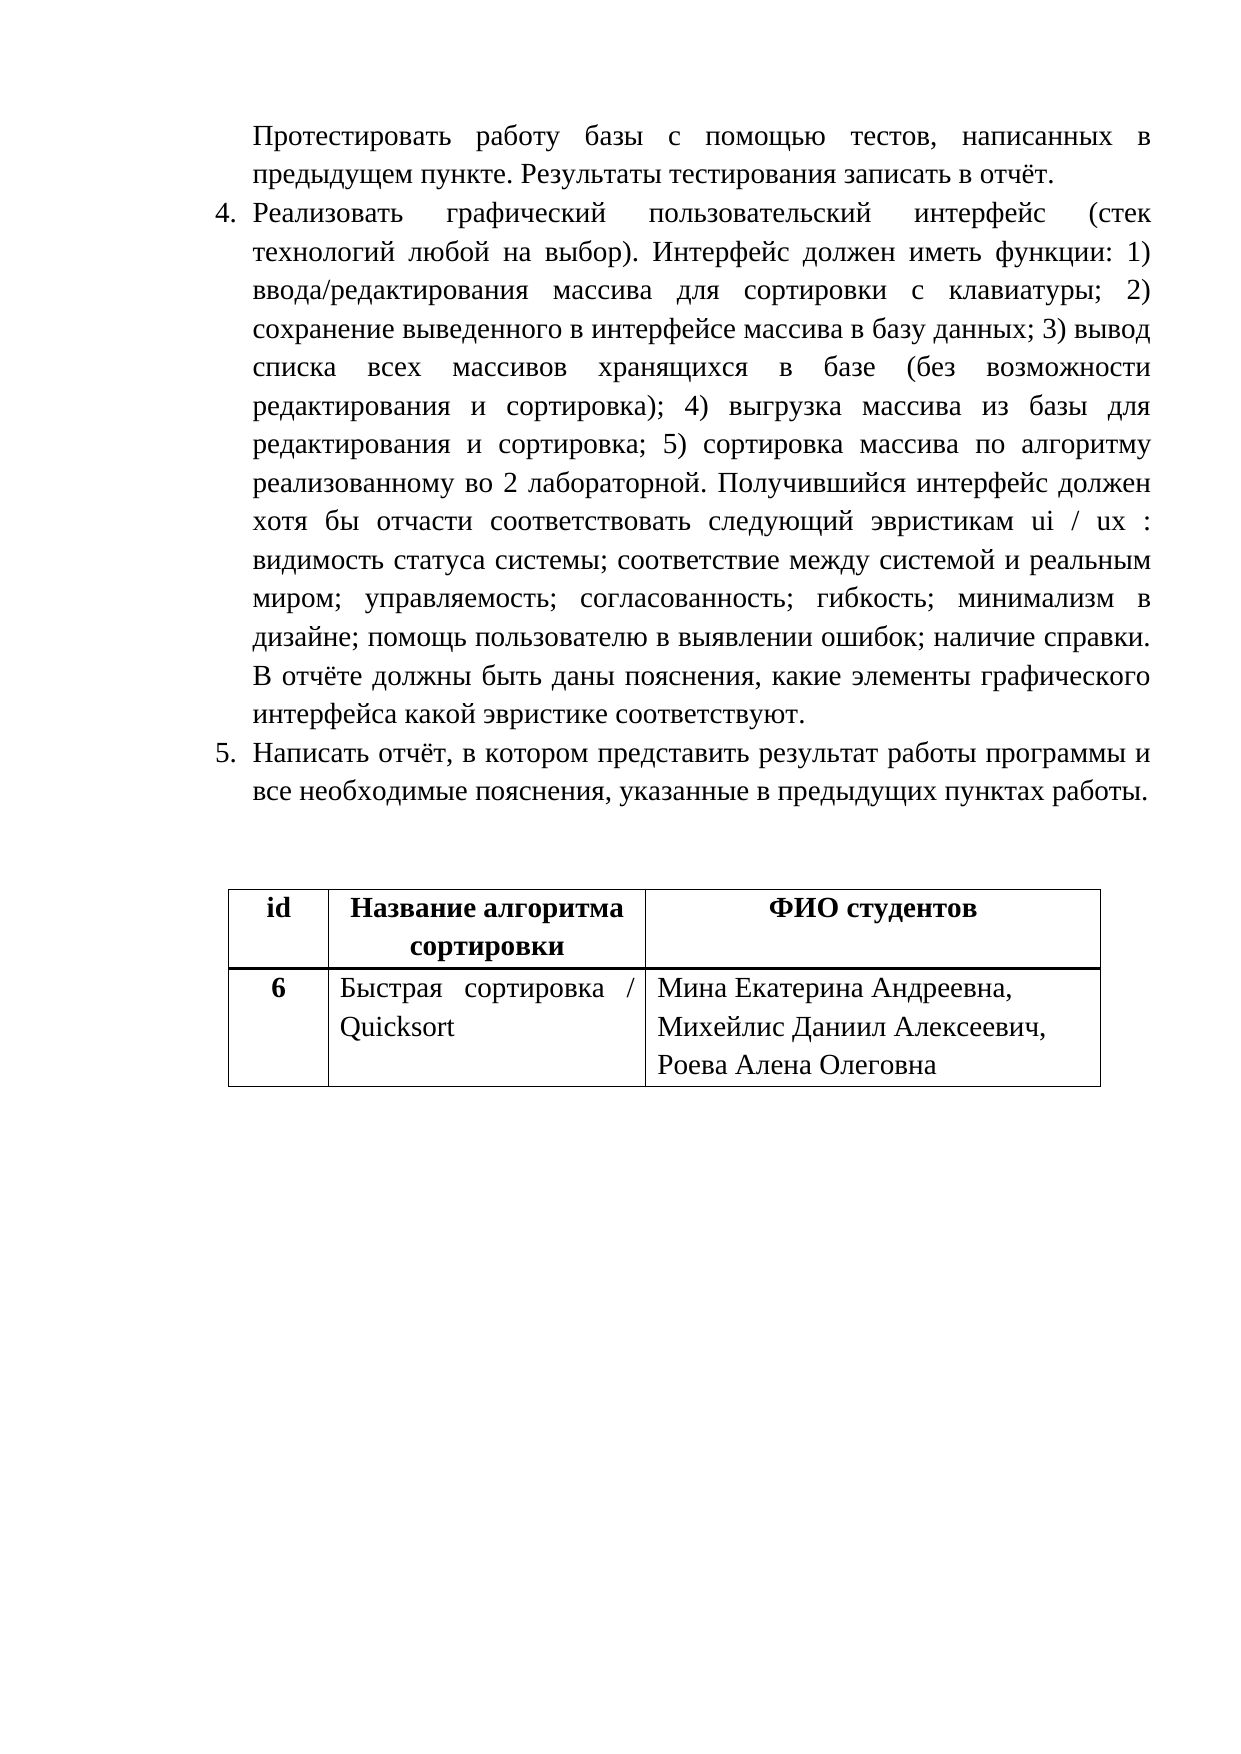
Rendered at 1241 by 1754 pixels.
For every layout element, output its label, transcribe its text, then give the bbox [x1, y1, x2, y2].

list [215, 118, 1152, 190]
table_header id [229, 890, 328, 967]
table_cell 6 [229, 970, 328, 1086]
list Написать отчёт, в котором представить результат работы программы и все необходимые пояснения, указанные в предыдущих пунктах работы. [215, 735, 1152, 807]
table_header Название алгоритма сортировки [329, 890, 645, 967]
list Реализовать графический пользовательский интерфейс (стек технологий любой на выбор). Интерфейс должен иметь функции: 1) ввода/редактирования массива для сортировки с клавиатуры; 2) сохранение выведенного в интерфейсе массива в базу данных; 3) вывод списка всех массивов хранящихся в базе (без возможности редактирования и сортировка); 4) выгрузка массива из базы для редактирования и сортировка; 5) сортировка массива по алгоритму реализованному во 2 лабораторной. Получившийся интерфейс должен хотя бы отчасти соответствовать следующий эвристикам ui / ux : видимость статуса системы; соответствие между системой и реальным миром; управляемость; согласованность; гибкость; минимализм в дизайне; помощь пользователю в выявлении ошибок; наличие справки. В отчёте должны быть даны пояснения, какие элементы графического интерфейса какой эвристике соответствуют. [215, 195, 1152, 730]
table_header ФИО студентов [646, 890, 1100, 967]
table_cell Быстрая сортировка / Quicksort [329, 970, 645, 1086]
table_cell Мина Екатерина Андреевна, Михейлис Даниил Алексеевич, Роева Алена Олеговна [646, 970, 1100, 1086]
